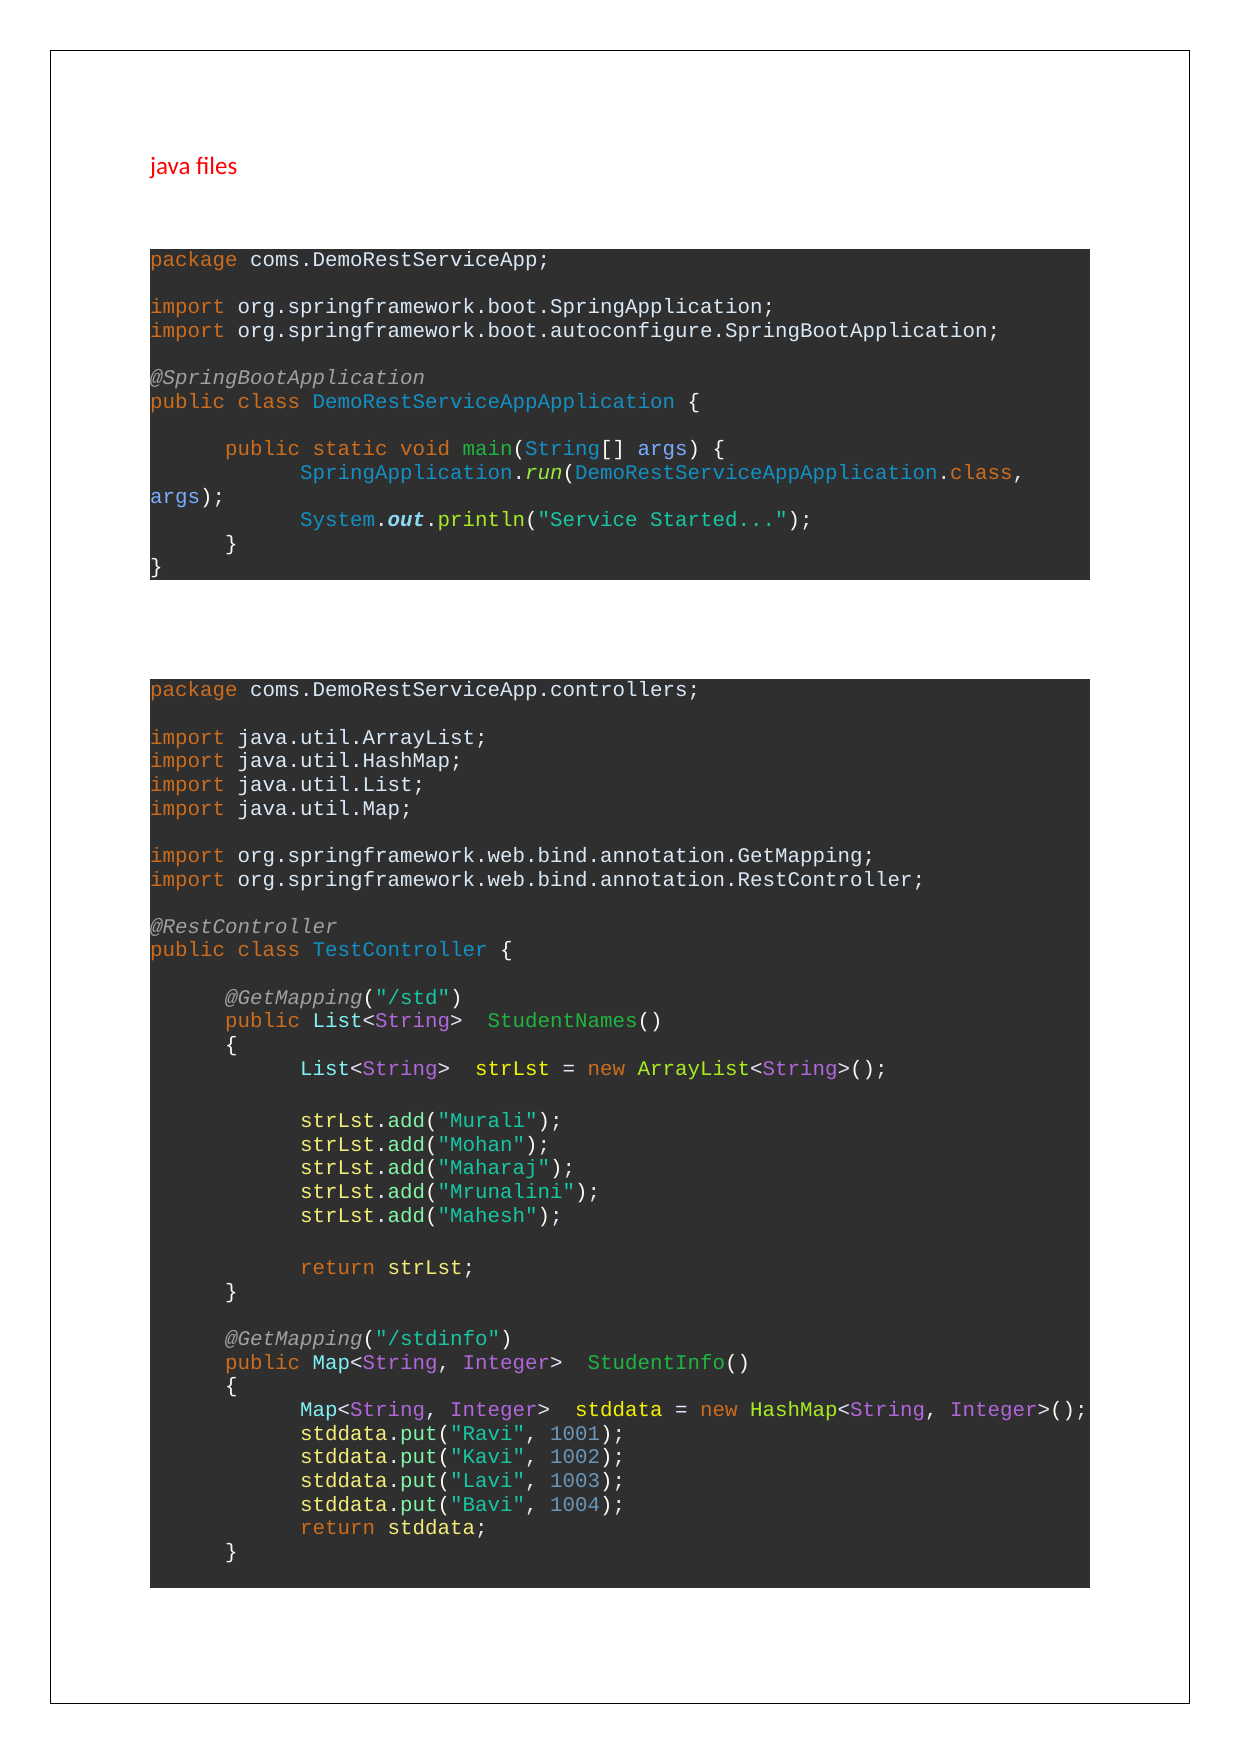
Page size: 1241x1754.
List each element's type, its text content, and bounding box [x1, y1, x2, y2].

text stddata.put("Lavi", 1003); [150, 1470, 1090, 1493]
text stddata.put("Kavi", 1002); [150, 1446, 1090, 1470]
text public List<String> StudentNames() [150, 1010, 1090, 1034]
text } [150, 533, 1090, 557]
text stddata.put("Bavi", 1004); [150, 1493, 1090, 1517]
text import org.springframework.boot.autoconfigure.SpringBootApplication; [150, 320, 1090, 344]
text } [150, 1541, 1090, 1564]
text System.out.println("Service Started..."); [150, 509, 1090, 533]
text import java.util.ArrayList; [150, 727, 1090, 750]
text Map<String, Integer> stddata = new HashMap<String, Integer>(); [150, 1399, 1090, 1423]
text package coms.DemoRestServiceApp.controllers; [150, 679, 1090, 703]
text java files [150, 150, 1090, 181]
text @SpringBootApplication [150, 367, 1090, 391]
text SpringApplication.run(DemoRestServiceAppApplication.class, args); [150, 462, 1090, 509]
text import java.util.HashMap; [150, 750, 1090, 774]
text import org.springframework.web.bind.annotation.GetMapping; [150, 845, 1090, 868]
text { [150, 1375, 1090, 1399]
text import java.util.Map; [150, 798, 1090, 821]
text { [150, 1034, 1090, 1058]
text import java.util.List; [150, 774, 1090, 798]
text strLst.add("Mrunalini"); [150, 1181, 1090, 1205]
text strLst.add("Mahesh"); [150, 1205, 1090, 1228]
text public Map<String, Integer> StudentInfo() [150, 1352, 1090, 1375]
text stddata.put("Ravi", 1001); [150, 1423, 1090, 1446]
text package coms.DemoRestServiceApp; [150, 249, 1090, 273]
text public class TestController { [150, 939, 1090, 963]
text strLst.add("Mohan"); [150, 1134, 1090, 1157]
text strLst.add("Murali"); [150, 1110, 1090, 1134]
text import org.springframework.boot.SpringApplication; [150, 296, 1090, 320]
text return stddata; [150, 1517, 1090, 1541]
text @GetMapping("/stdinfo") [150, 1328, 1090, 1352]
text } [150, 557, 1090, 580]
text public class DemoRestServiceAppApplication { [150, 391, 1090, 415]
text strLst.add("Maharaj"); [150, 1157, 1090, 1181]
text public static void main(String[] args) { [150, 438, 1090, 462]
text @RestController [150, 916, 1090, 939]
text @GetMapping("/std") [150, 987, 1090, 1010]
text return strLst; [150, 1257, 1090, 1281]
text List<String> strLst = new ArrayList<String>(); [150, 1058, 1090, 1081]
text } [150, 1281, 1090, 1304]
text import org.springframework.web.bind.annotation.RestController; [150, 868, 1090, 892]
